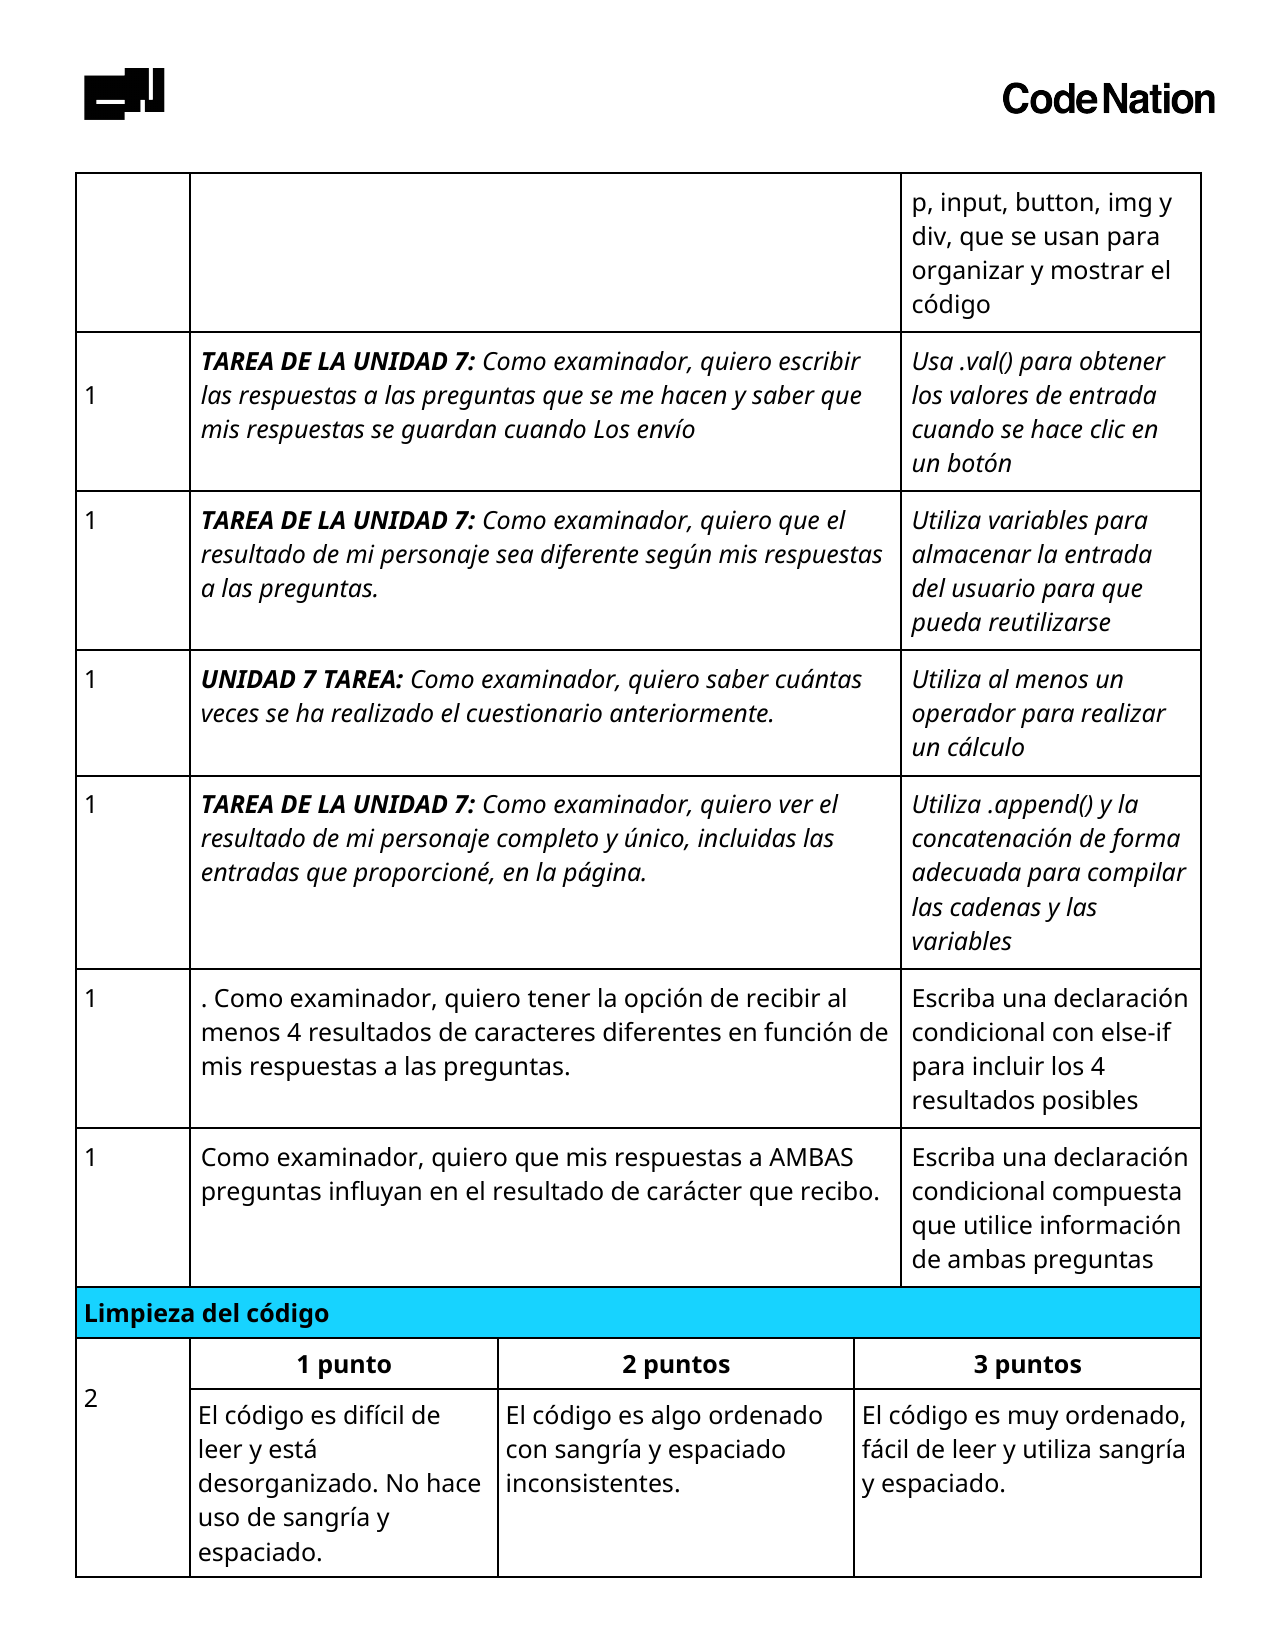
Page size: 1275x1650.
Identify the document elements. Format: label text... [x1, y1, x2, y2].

table_cell 2 [77, 1339, 189, 1576]
table_cell 1 [77, 651, 189, 774]
table_cell 2 [77, 174, 189, 331]
table_cell Usa .val() para obtener los valores de entrada cuando se hace clic en un botón [902, 333, 1200, 490]
picture [1003, 77, 1219, 114]
table_cell . Como examinador, quiero tener la opción de recibir al menos 4 resultados de caracteres diferentes en función de mis respuestas a las preguntas. [191, 970, 900, 1127]
table_cell El código es difícil de leer y está desorganizado. No hace uso de sangría y espaciado. [191, 1390, 497, 1576]
table_cell El código es algo ordenado con sangría y espaciado inconsistentes. [499, 1390, 853, 1576]
table_cell 1 [77, 970, 189, 1127]
table_cell El código es muy ordenado, fácil de leer y utiliza sangría y espaciado. [855, 1390, 1200, 1576]
table_cell Como examinador, quiero que mis respuestas a AMBAS preguntas influyan en el resultado de carácter que recibo. [191, 1129, 900, 1286]
table_cell 1 [77, 777, 189, 968]
table_cell UNIDAD 7 TAREA: Como examinador, quiero saber cuántas veces se ha realizado el cuestionario anteriormente. [191, 651, 900, 774]
table_cell 1 [77, 1129, 189, 1286]
table_cell Utiliza .append() y la concatenación de forma adecuada para compilar las cadenas y las variables [902, 777, 1200, 968]
table_cell Limpieza del código [77, 1288, 1200, 1337]
table_cell Utiliza al menos un operador para realizar un cálculo [902, 651, 1200, 774]
table_cell TAREA DE LA UNIDAD 7: Como examinador, quiero escribir las respuestas a las preguntas que se me hacen y saber que mis respuestas se guardan cuando Los envío [191, 333, 900, 490]
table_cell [191, 174, 900, 331]
table_cell 3 puntos [855, 1339, 1200, 1388]
table_cell TAREA DE LA UNIDAD 7: Como examinador, quiero ver el resultado de mi personaje completo y único, incluidas las entradas que proporcioné, en la página. [191, 777, 900, 968]
table_cell Escriba una declaración condicional con else-if para incluir los 4 resultados posibles [902, 970, 1200, 1127]
table_cell Utiliza variables para almacenar la entrada del usuario para que pueda reutilizarse [902, 492, 1200, 649]
table_cell Escriba una declaración condicional compuesta que utilice información de ambas preguntas [902, 1129, 1200, 1286]
table_cell 1 [77, 492, 189, 649]
table_cell 2 puntos [499, 1339, 853, 1388]
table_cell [902, 174, 1200, 331]
table_cell TAREA DE LA UNIDAD 7: Como examinador, quiero que el resultado de mi personaje sea diferente según mis respuestas a las preguntas. [191, 492, 900, 649]
picture [84, 68, 165, 120]
table_cell 1 punto [191, 1339, 497, 1388]
table_cell 1 [77, 333, 189, 490]
